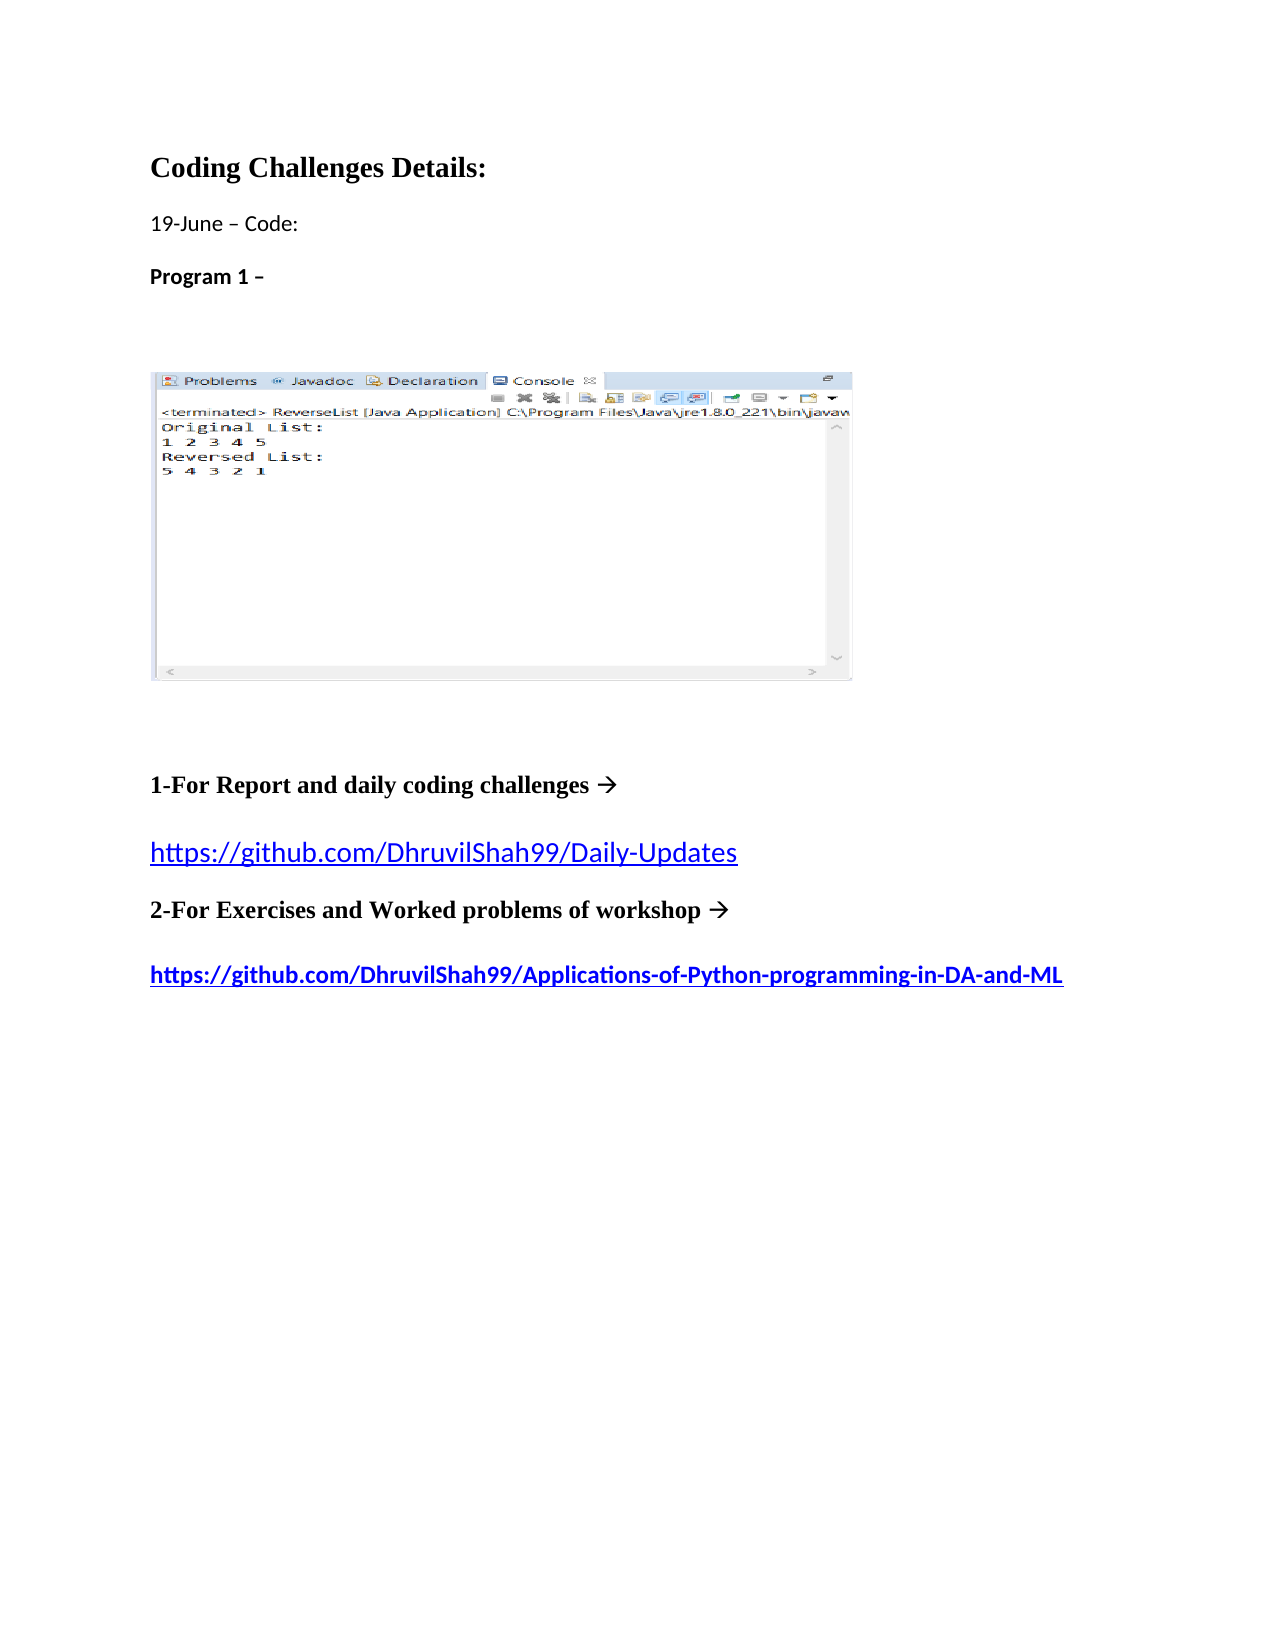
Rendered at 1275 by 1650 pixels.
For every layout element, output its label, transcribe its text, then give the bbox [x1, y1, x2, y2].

text Coding Challenges Details: [150, 150, 1125, 183]
text https://github.com/DhruvilShah99/Daily-Updates [150, 834, 1125, 869]
text Program 1 – [150, 262, 1125, 290]
text 1-For Report and daily coding challenges [150, 770, 1125, 799]
text https://github.com/DhruvilShah99/Applications-of-Python-programming-in-DA-and-ML [150, 959, 1125, 990]
picture [150, 372, 853, 681]
text 2-For Exercises and Worked problems of workshop [150, 896, 1125, 924]
text 19-June – Code: [150, 209, 1125, 237]
